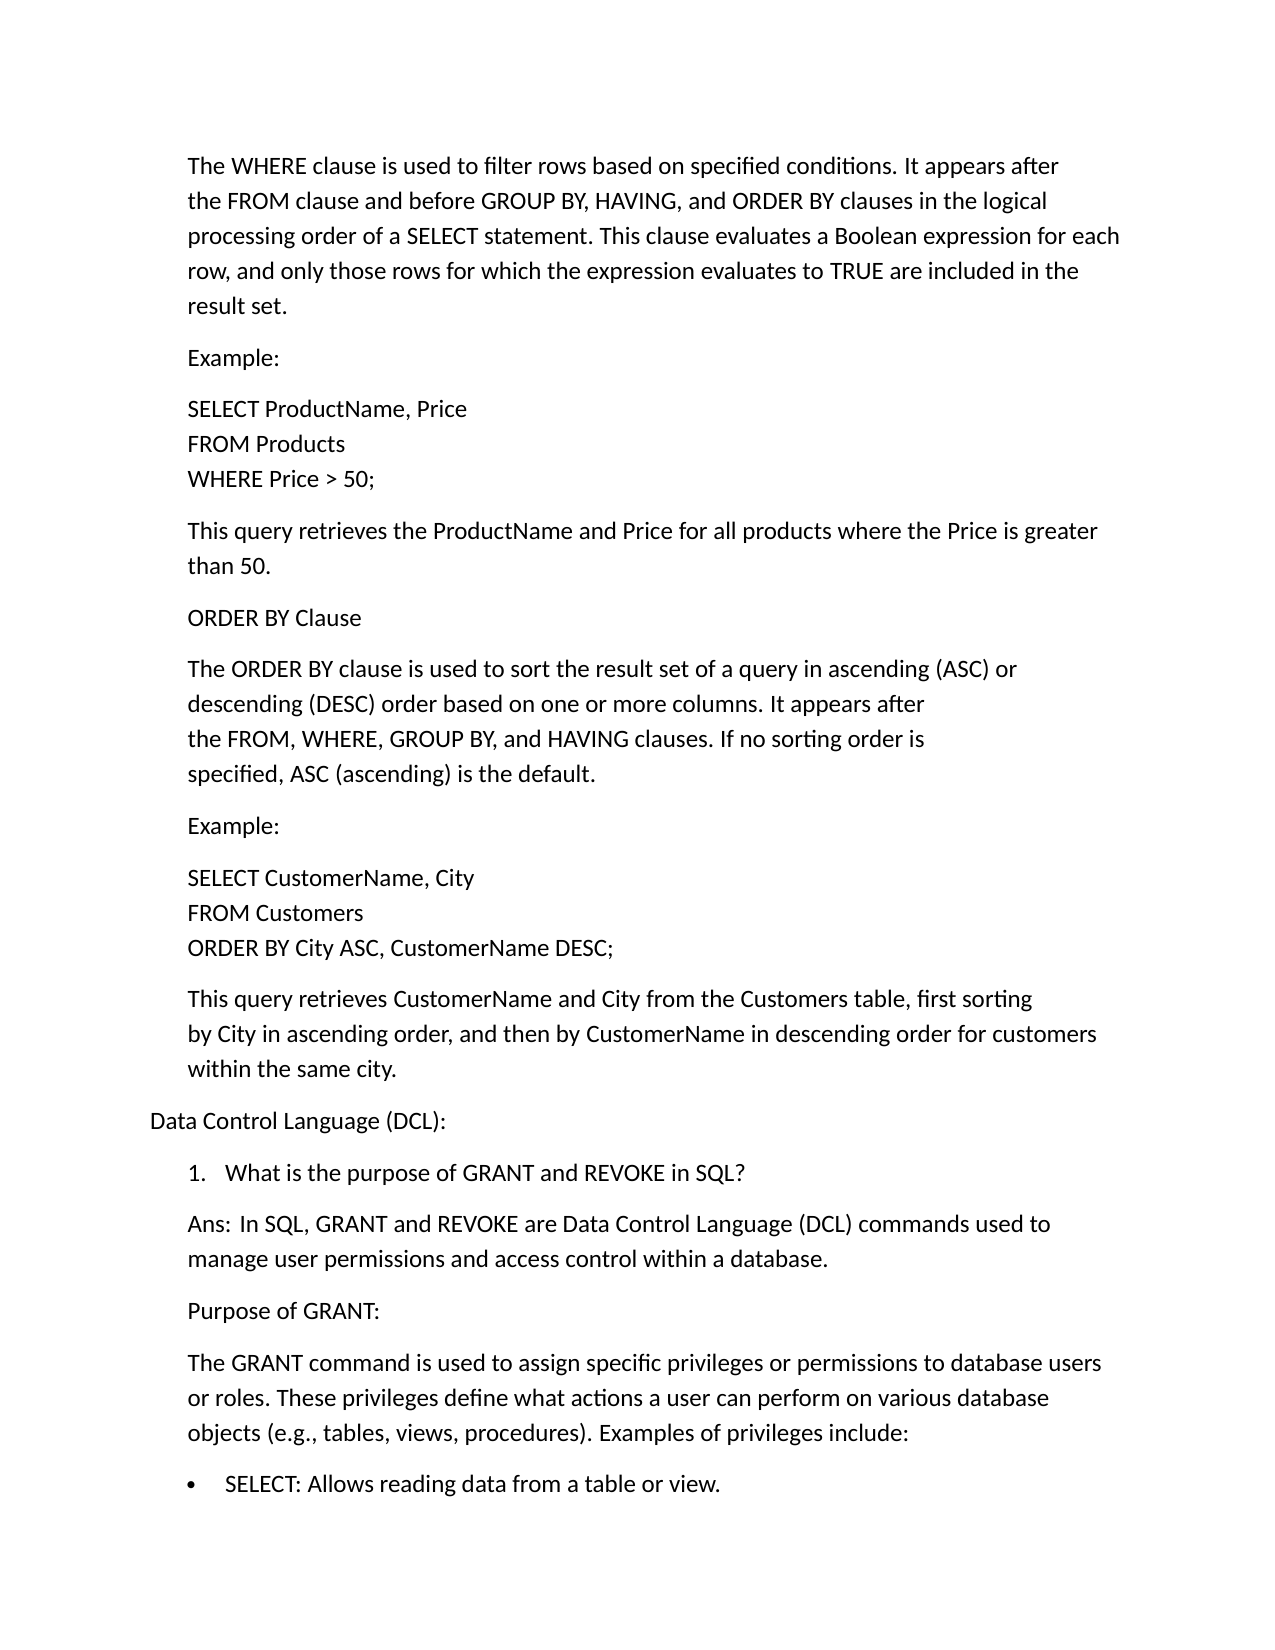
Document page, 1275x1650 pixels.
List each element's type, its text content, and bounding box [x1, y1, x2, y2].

text The WHERE clause is used to filter rows based on specified conditions. It appears after the FROM clause and before GROUP BY, HAVING, and ORDER BY clauses in the logical processing order of a SELECT statement. This clause evaluates a Boolean expression for each row, and only those rows for which the expression evaluates to TRUE are included in the result set. [187, 150, 1125, 321]
text The GRANT command is used to assign specific privileges or permissions to database users or roles. These privileges define what actions a user can perform on various database objects (e.g., tables, views, procedures). Examples of privileges include: [187, 1347, 1125, 1447]
text The ORDER BY clause is used to sort the result set of a query in ascending (ASC) or descending (DESC) order based on one or more columns. It appears after the FROM, WHERE, GROUP BY, and HAVING clauses. If no sorting order is specified, ASC (ascending) is the default. [187, 653, 1125, 789]
text Purpose of GRANT: [187, 1295, 1125, 1326]
text This query retrieves CustomerName and City from the Customers table, first sorting by City in ascending order, and then by CustomerName in descending order for customers within the same city. [187, 983, 1125, 1084]
text Ans: In SQL, GRANT and REVOKE are Data Control Language (DCL) commands used to manage user permissions and access control within a database. [187, 1208, 1125, 1274]
text ORDER BY Clause [187, 602, 1125, 632]
text Example: [187, 342, 1125, 372]
list What is the purpose of GRANT and REVOKE in SQL? [187, 1157, 1125, 1187]
list SELECT: Allows reading data from a table or view. [187, 1468, 1125, 1499]
text Data Control Language (DCL): [150, 1105, 1125, 1136]
text SELECT CustomerName, City FROM Customers ORDER BY City ASC, CustomerName DESC; [187, 862, 1125, 962]
text Example: [187, 810, 1125, 841]
text SELECT ProductName, Price FROM Products WHERE Price > 50; [187, 393, 1125, 494]
text This query retrieves the ProductName and Price for all products where the Price is greater than 50. [187, 515, 1125, 581]
